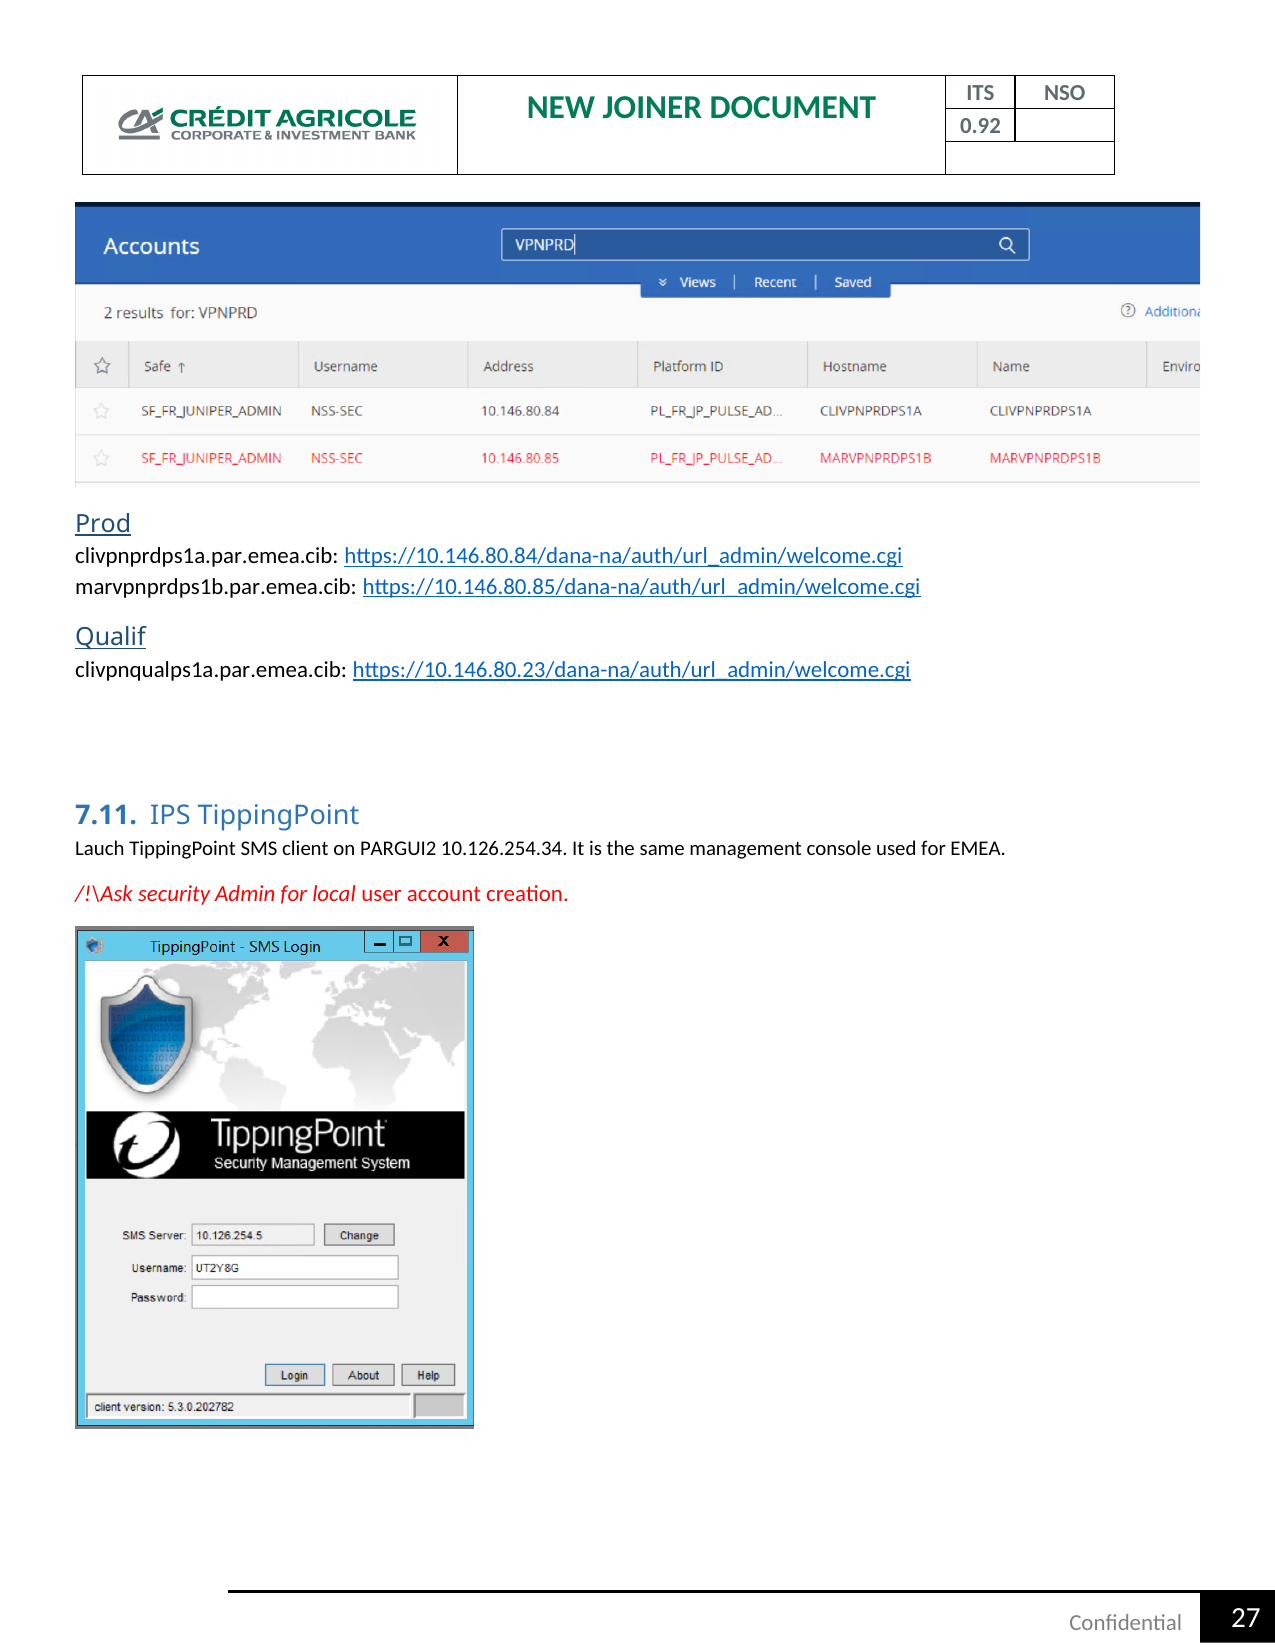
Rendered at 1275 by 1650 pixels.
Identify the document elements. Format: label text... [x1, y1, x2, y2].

text Prod clivpnprdps1a.par.emea.cib: https://10.146.80.84/dana-na/auth/url_admin/welcome.cgi marvpnprdps1b.par.emea.cib: https://10.146.80.85/dana-na/auth/url_admin/welcome.cgi [75, 505, 1200, 600]
subtitle IPS TippingPoint [75, 796, 1200, 832]
text /!\Ask security Admin for local user account creation. [75, 879, 1200, 907]
text Lauch TippingPoint SMS client on PARGUI2 10.126.254.34. It is the same management console used for EMEA. [75, 835, 1200, 861]
text Qualif clivpnqualps1a.par.emea.cib: https://10.146.80.23/dana-na/auth/url_admin/welcome.cgi [75, 619, 1200, 683]
picture [90, 81, 445, 169]
picture [75, 926, 474, 1429]
picture [75, 202, 1200, 487]
